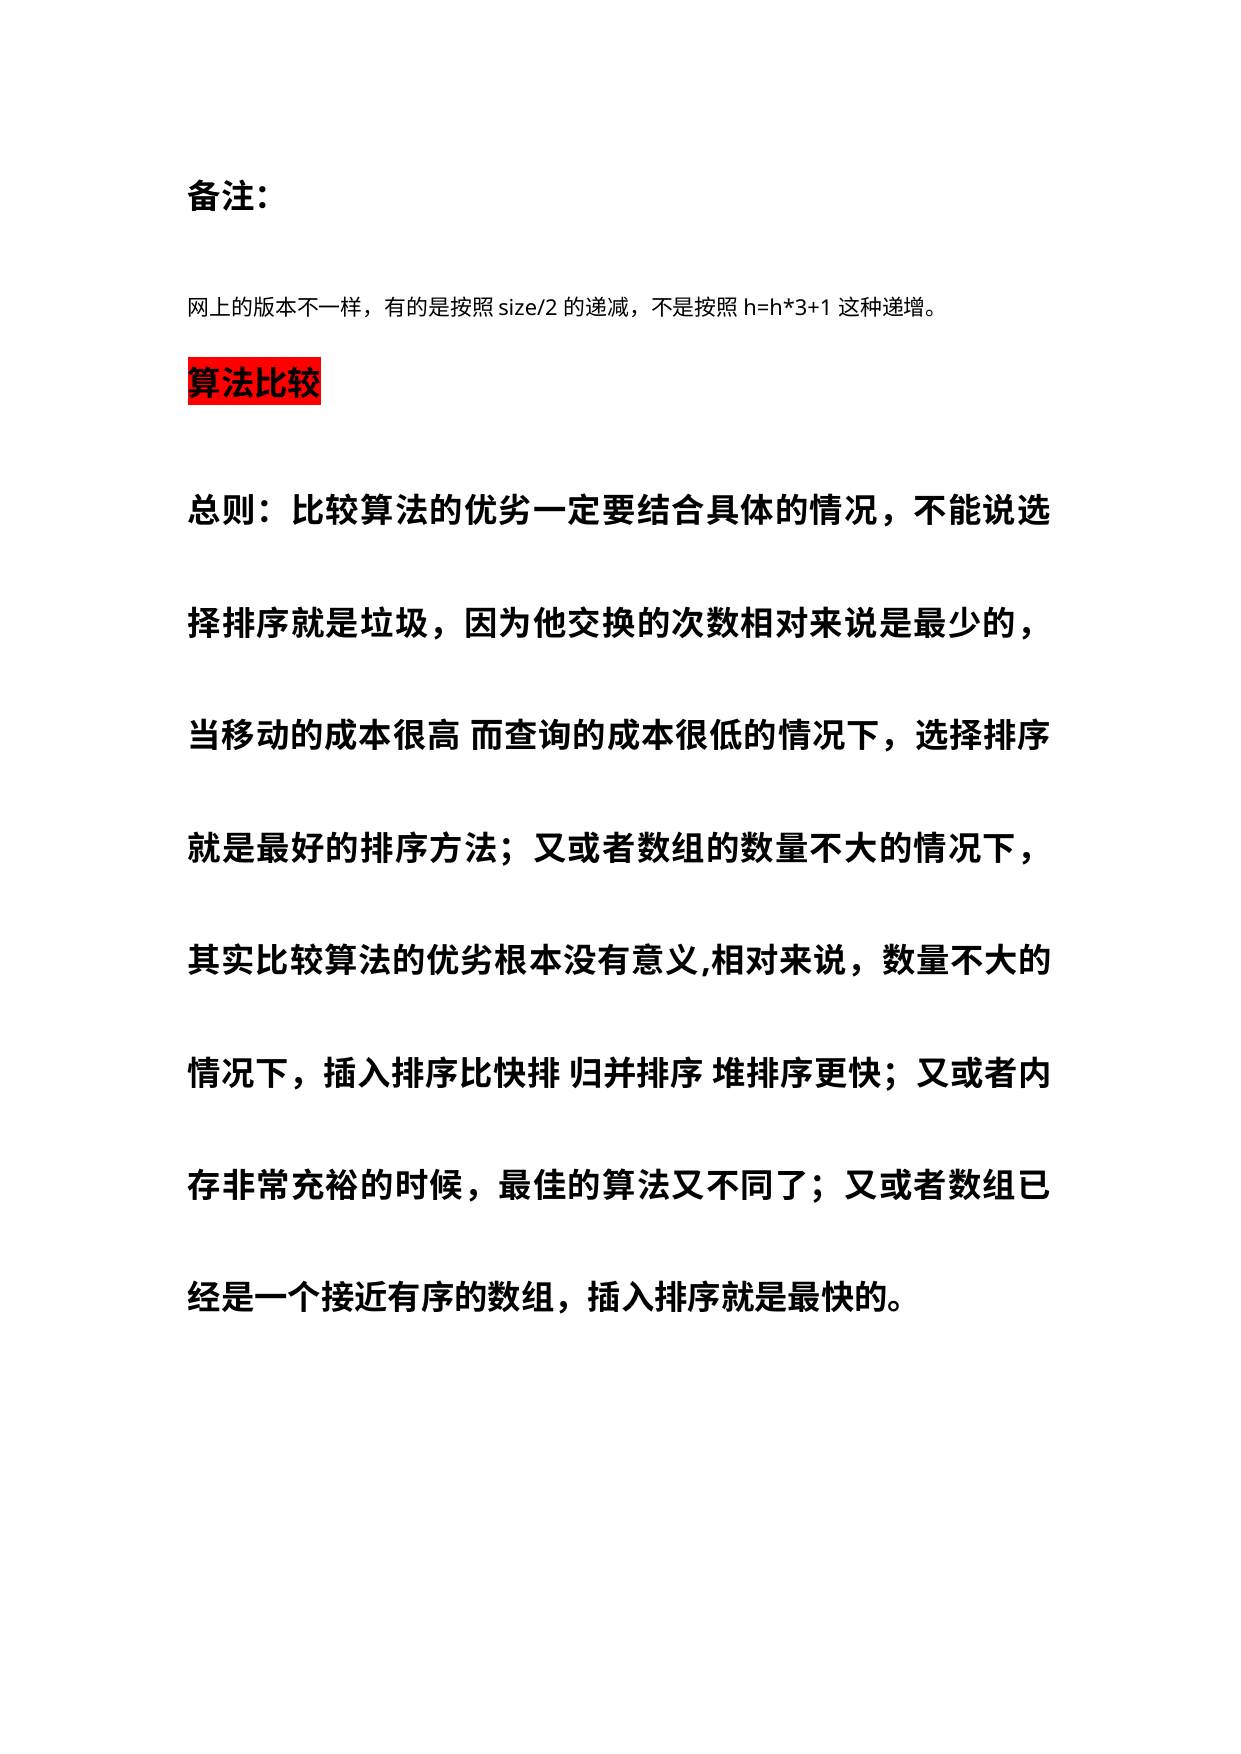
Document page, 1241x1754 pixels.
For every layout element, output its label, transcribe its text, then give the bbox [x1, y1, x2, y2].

text 网上的版本不一样，有的是按照size/2 的递减，不是按照 h=h*3+1 这种递增。 [187, 289, 1053, 322]
subtitle 备注： [187, 162, 1053, 227]
subtitle 总则：比较算法的优劣一定要结合具体的情况，不能说选择排序就是垃圾，因为他交换的次数相对来说是最少的，当移动的成本很高 而查询的成本很低的情况下，选择排序就是最好的排序方法；又或者数组的数量不大的情况下，其实比较算法的优劣根本没有意义,相对来说，数量不大的情况下，插入排序比快排 归并排序 堆排序更快；又或者内存非常充裕的时候，最佳的算法又不同了；又或者数组已经是一个接近有序的数组，插入排序就是最快的。 [187, 476, 1053, 1328]
subtitle 算法比较 [187, 349, 1053, 414]
